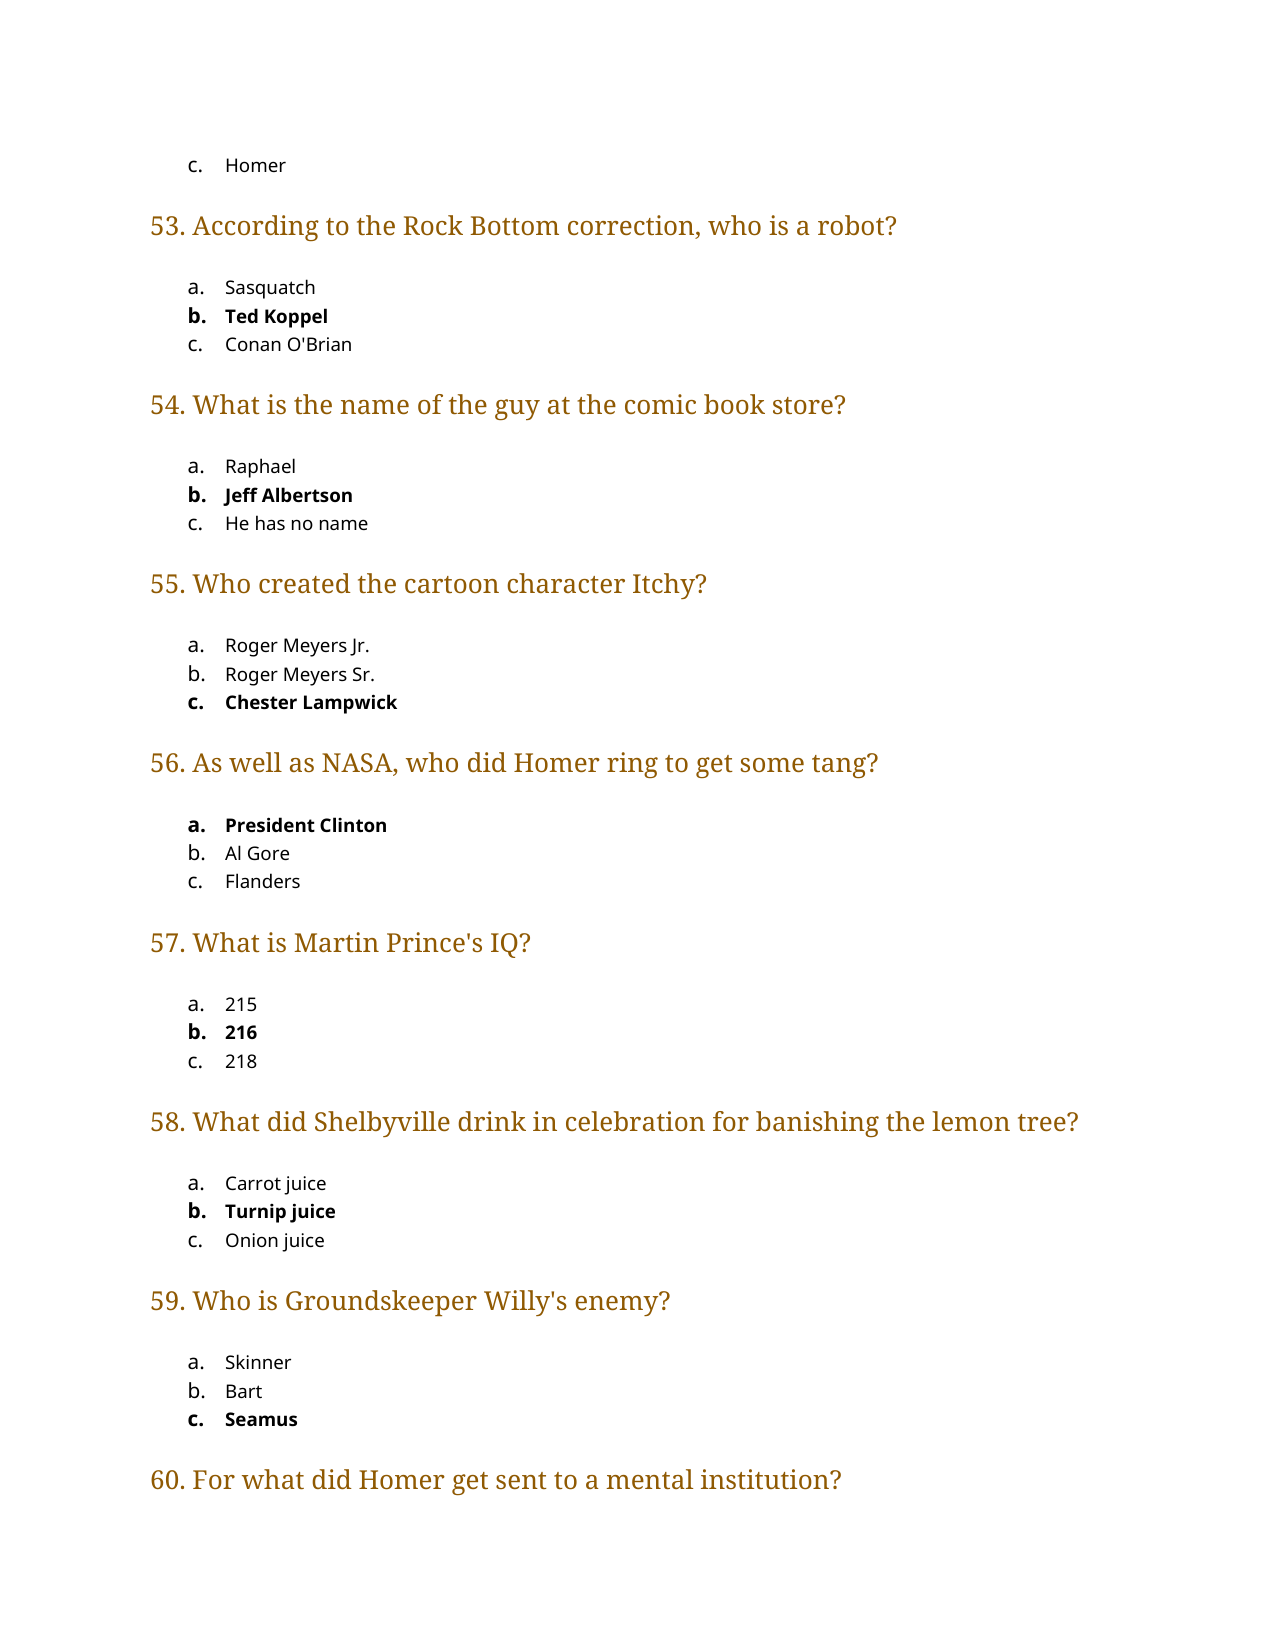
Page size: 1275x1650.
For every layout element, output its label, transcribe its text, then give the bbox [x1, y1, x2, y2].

text 59. Who is Groundskeeper Willy's enemy? [150, 1283, 1125, 1318]
list Conan O'Brian [187, 329, 1125, 358]
list Roger Meyers Sr. [187, 659, 1125, 687]
text 53. According to the Rock Bottom correction, who is a robot? [150, 208, 1125, 243]
text 60. For what did Homer get sent to a mental institution? [150, 1462, 1125, 1497]
list Onion juice [187, 1225, 1125, 1253]
text 56. As well as NASA, who did Homer ring to get some tang? [150, 745, 1125, 781]
list Skinner [187, 1347, 1125, 1376]
list Flanders [187, 867, 1125, 895]
list Jeff Albertson [187, 480, 1125, 508]
list Seamus [187, 1404, 1125, 1433]
list 218 [187, 1046, 1125, 1074]
list President Clinton [187, 810, 1125, 838]
list Raphael [187, 451, 1125, 480]
list Roger Meyers Jr. [187, 631, 1125, 659]
list Carrot juice [187, 1168, 1125, 1197]
list Ted Koppel [187, 301, 1125, 329]
text 57. What is Martin Prince's IQ? [150, 924, 1125, 960]
list Homer [187, 150, 1125, 178]
text 54. What is the name of the guy at the comic book store? [150, 387, 1125, 422]
list Turnip juice [187, 1197, 1125, 1225]
text 55. Who created the cartoon character Itchy? [150, 566, 1125, 601]
text 58. What did Shelbyville drink in celebration for banishing the lemon tree? [150, 1103, 1125, 1139]
list Al Gore [187, 838, 1125, 867]
list Bart [187, 1376, 1125, 1404]
list 215 [187, 989, 1125, 1017]
list He has no name [187, 508, 1125, 537]
list 216 [187, 1017, 1125, 1046]
list Sasquatch [187, 272, 1125, 301]
list Chester Lampwick [187, 687, 1125, 716]
